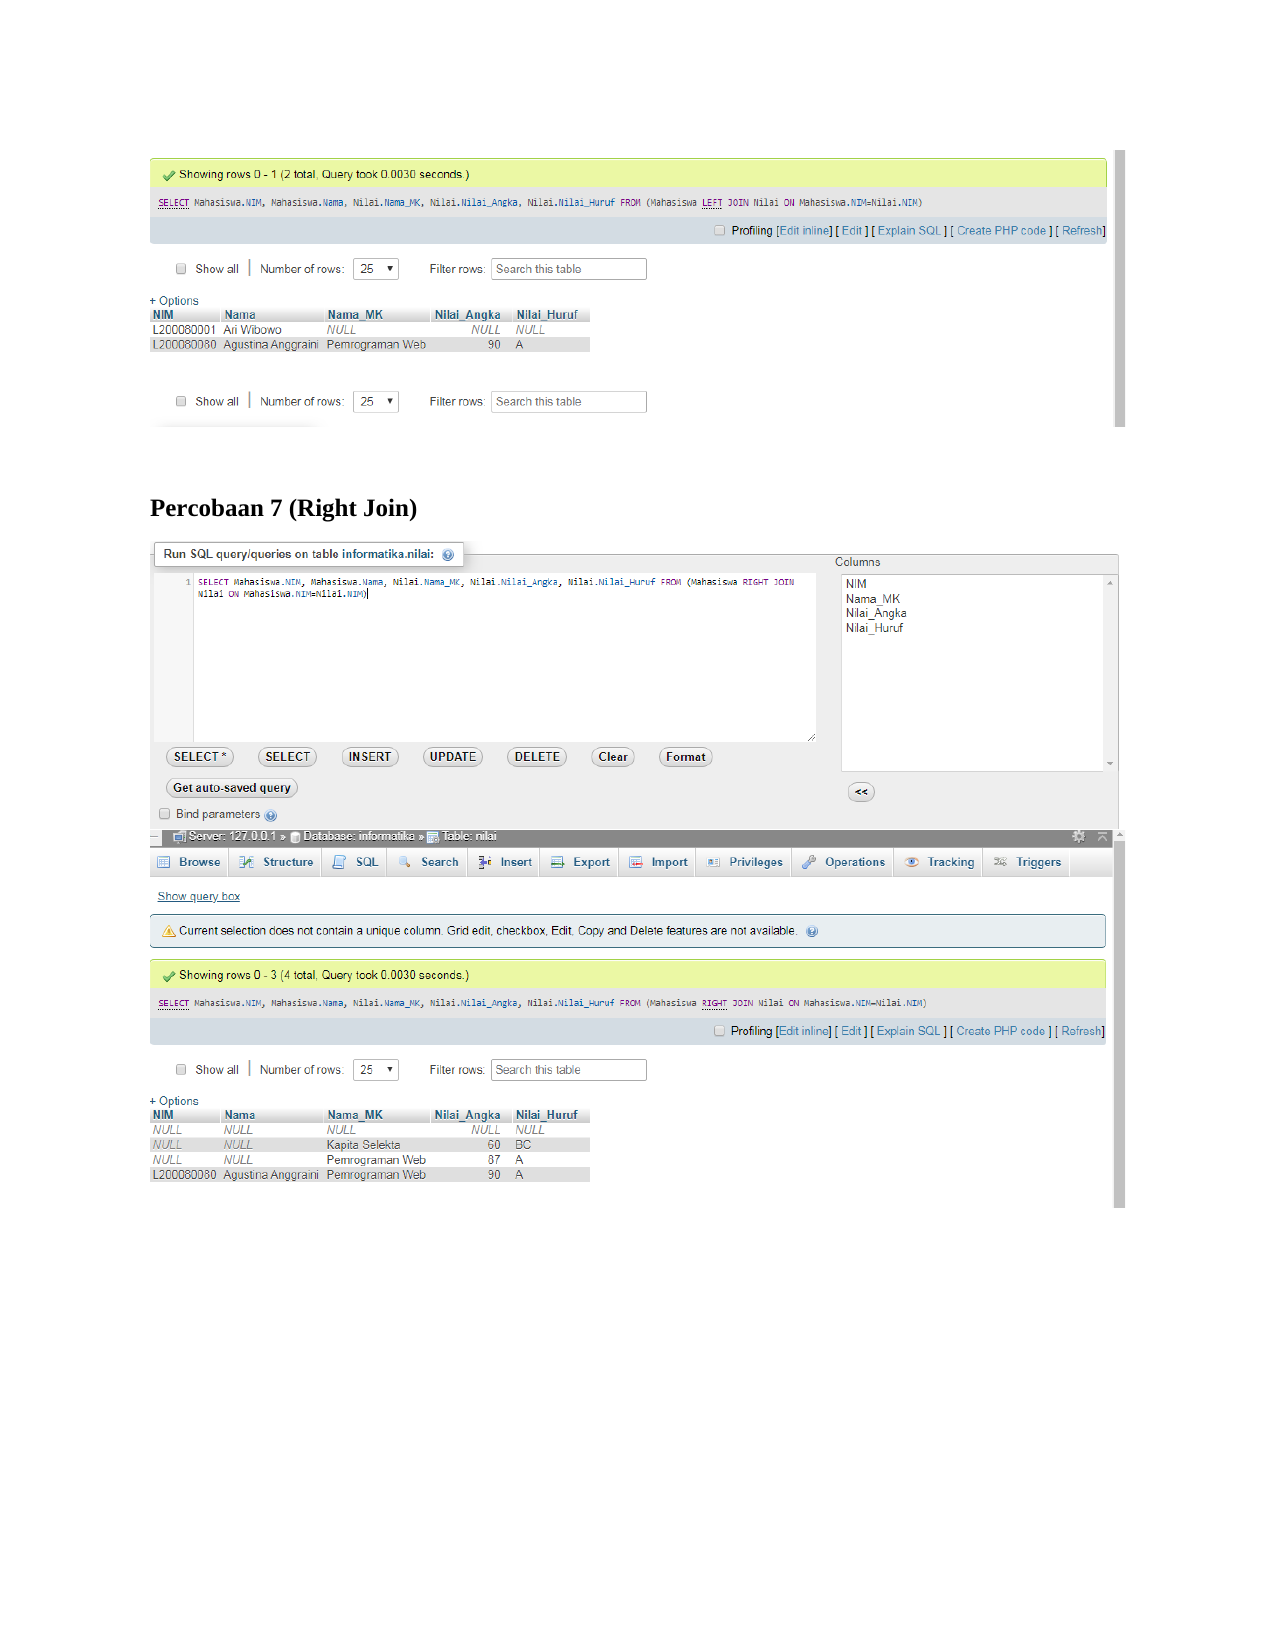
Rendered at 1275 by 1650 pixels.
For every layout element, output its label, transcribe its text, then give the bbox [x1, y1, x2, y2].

text Percobaan 7 (Right Join) [150, 493, 1125, 522]
picture [150, 830, 1125, 1208]
picture [150, 150, 1125, 427]
picture [150, 541, 1125, 829]
